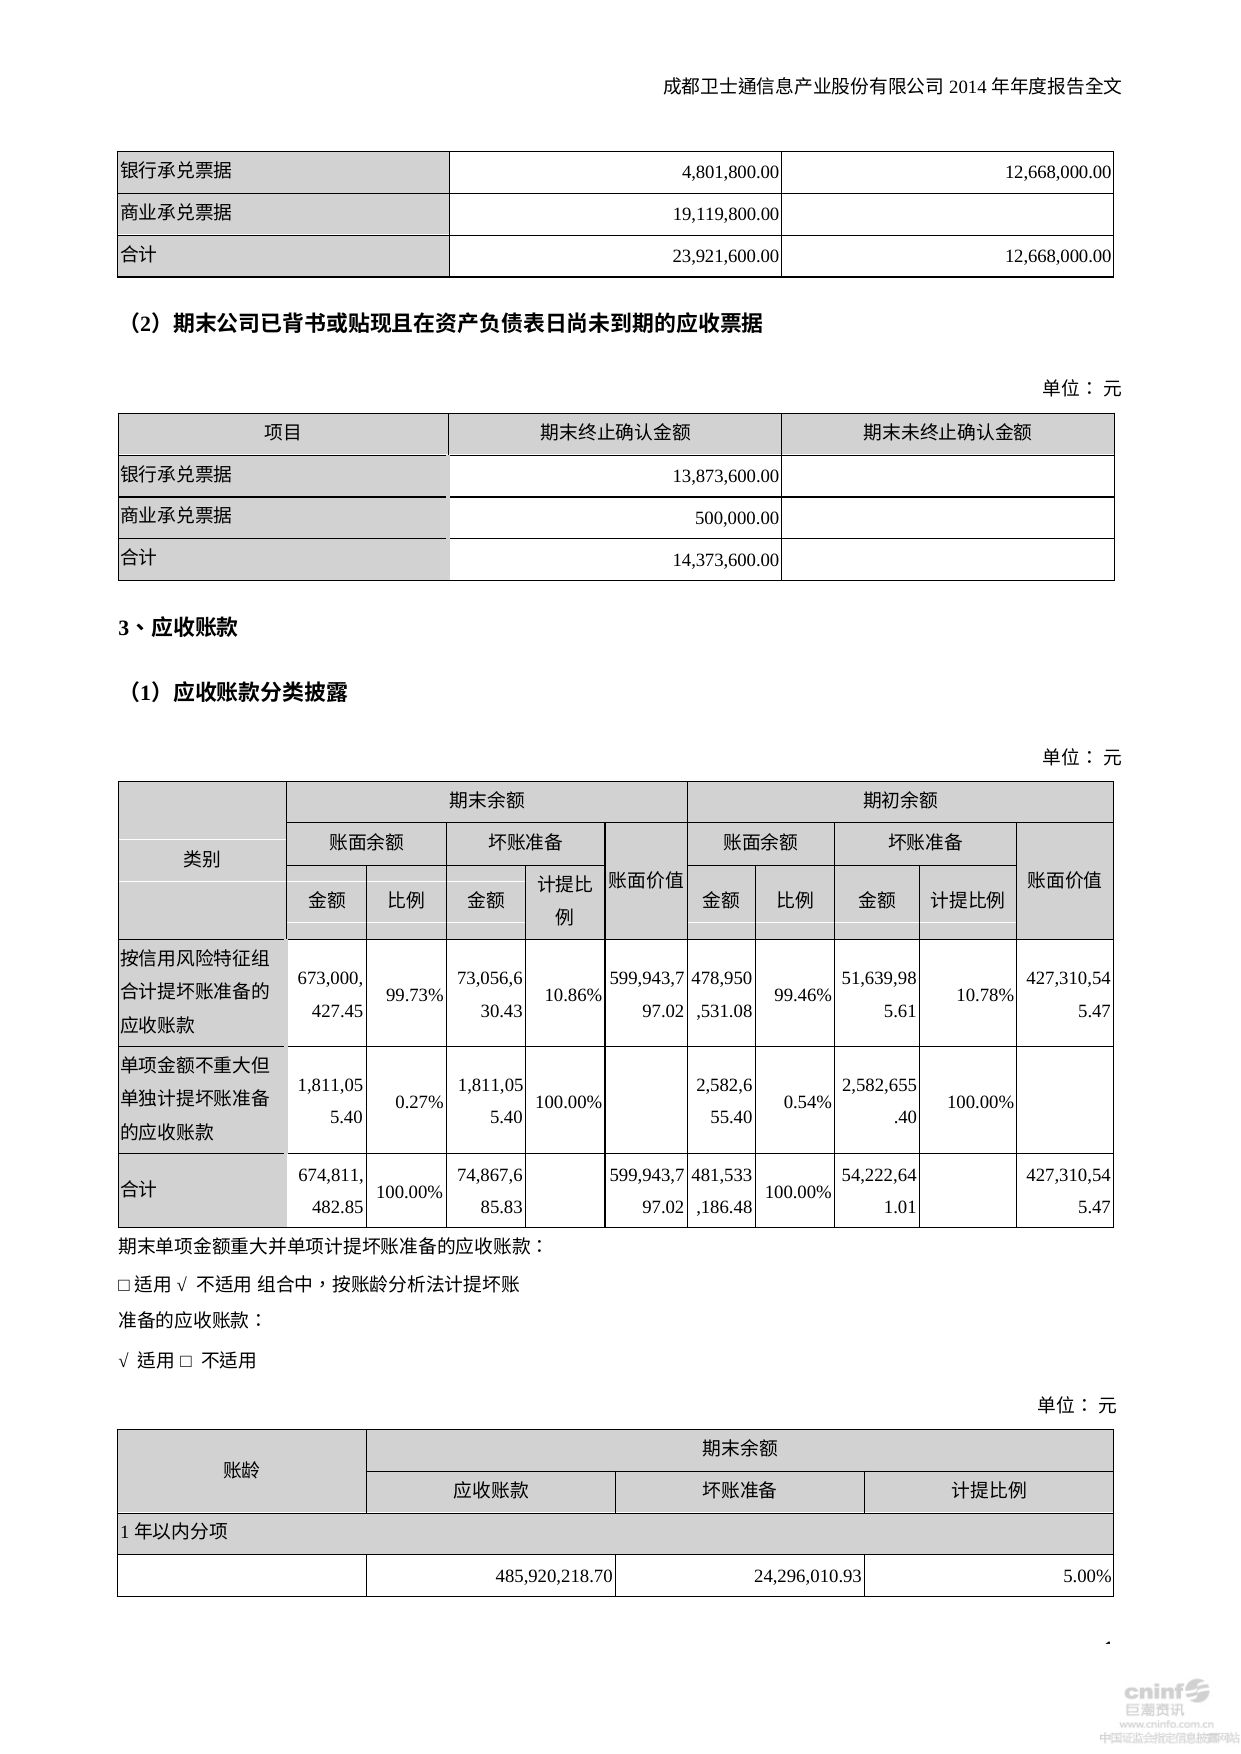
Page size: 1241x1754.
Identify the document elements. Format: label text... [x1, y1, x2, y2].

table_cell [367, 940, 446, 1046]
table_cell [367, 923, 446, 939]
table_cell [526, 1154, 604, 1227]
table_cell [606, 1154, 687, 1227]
text □ 适用 √ 不适用 组合中，按账龄分析法计提坏账准备的应收账款： [118, 1271, 532, 1333]
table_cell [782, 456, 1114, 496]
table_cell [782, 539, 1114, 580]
subtitle （1）应收账款分类披露 [118, 677, 1240, 706]
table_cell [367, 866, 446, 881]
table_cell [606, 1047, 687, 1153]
text √ 适用 □ 不适用 [118, 1347, 551, 1373]
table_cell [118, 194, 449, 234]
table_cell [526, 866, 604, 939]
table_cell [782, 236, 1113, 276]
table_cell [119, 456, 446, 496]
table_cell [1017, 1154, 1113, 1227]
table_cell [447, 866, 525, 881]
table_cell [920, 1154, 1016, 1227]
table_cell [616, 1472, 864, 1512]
text 单位： 元 [102, 376, 1122, 401]
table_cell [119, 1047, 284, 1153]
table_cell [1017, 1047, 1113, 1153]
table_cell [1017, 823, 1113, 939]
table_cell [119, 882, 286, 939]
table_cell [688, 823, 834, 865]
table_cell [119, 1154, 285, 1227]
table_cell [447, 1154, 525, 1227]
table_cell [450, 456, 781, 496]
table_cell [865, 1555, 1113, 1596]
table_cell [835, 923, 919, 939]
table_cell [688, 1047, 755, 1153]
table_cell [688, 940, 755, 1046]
text 单位： 元 [1037, 1392, 1240, 1417]
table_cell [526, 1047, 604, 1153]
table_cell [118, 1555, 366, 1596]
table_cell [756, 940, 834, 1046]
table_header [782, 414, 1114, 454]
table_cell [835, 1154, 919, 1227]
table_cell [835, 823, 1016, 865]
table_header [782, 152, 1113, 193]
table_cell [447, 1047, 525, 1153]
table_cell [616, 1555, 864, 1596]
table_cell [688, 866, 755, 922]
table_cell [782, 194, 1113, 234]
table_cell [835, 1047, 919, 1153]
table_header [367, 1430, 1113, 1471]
subtitle 3、应收账款 [118, 612, 1240, 642]
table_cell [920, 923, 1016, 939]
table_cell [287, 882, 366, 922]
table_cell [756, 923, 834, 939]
subtitle （2）期末公司已背书或贴现且在资产负债表日尚未到期的应收票据 [118, 308, 1240, 338]
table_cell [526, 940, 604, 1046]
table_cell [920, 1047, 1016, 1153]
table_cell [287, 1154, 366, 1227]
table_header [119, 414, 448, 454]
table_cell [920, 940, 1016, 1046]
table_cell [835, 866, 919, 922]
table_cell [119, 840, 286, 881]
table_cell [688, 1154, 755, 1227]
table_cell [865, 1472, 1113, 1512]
picture [1099, 1673, 1241, 1754]
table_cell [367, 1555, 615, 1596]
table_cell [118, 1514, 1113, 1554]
text 单位： 元 [102, 744, 1122, 769]
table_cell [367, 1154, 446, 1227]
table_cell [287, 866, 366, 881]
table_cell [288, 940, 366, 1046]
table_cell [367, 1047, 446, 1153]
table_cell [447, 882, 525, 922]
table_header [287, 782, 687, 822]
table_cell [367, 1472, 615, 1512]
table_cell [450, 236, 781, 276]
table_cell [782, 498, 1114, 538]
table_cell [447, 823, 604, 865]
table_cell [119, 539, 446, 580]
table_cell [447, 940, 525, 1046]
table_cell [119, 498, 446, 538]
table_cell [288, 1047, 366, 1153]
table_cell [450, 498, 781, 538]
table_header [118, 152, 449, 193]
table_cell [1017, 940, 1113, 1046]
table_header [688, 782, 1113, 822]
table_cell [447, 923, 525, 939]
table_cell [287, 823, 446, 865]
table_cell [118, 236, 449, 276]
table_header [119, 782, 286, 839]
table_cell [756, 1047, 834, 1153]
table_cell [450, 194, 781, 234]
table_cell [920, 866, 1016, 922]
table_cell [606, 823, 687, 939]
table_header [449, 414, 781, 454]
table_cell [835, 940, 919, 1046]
text 期末单项金额重大并单项计提坏账准备的应收账款： [118, 1234, 551, 1259]
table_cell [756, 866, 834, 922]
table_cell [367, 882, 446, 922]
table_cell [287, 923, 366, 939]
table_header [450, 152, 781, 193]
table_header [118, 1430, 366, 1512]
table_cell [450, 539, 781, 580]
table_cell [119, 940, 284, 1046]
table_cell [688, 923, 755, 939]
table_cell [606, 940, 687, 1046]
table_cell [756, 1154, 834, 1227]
